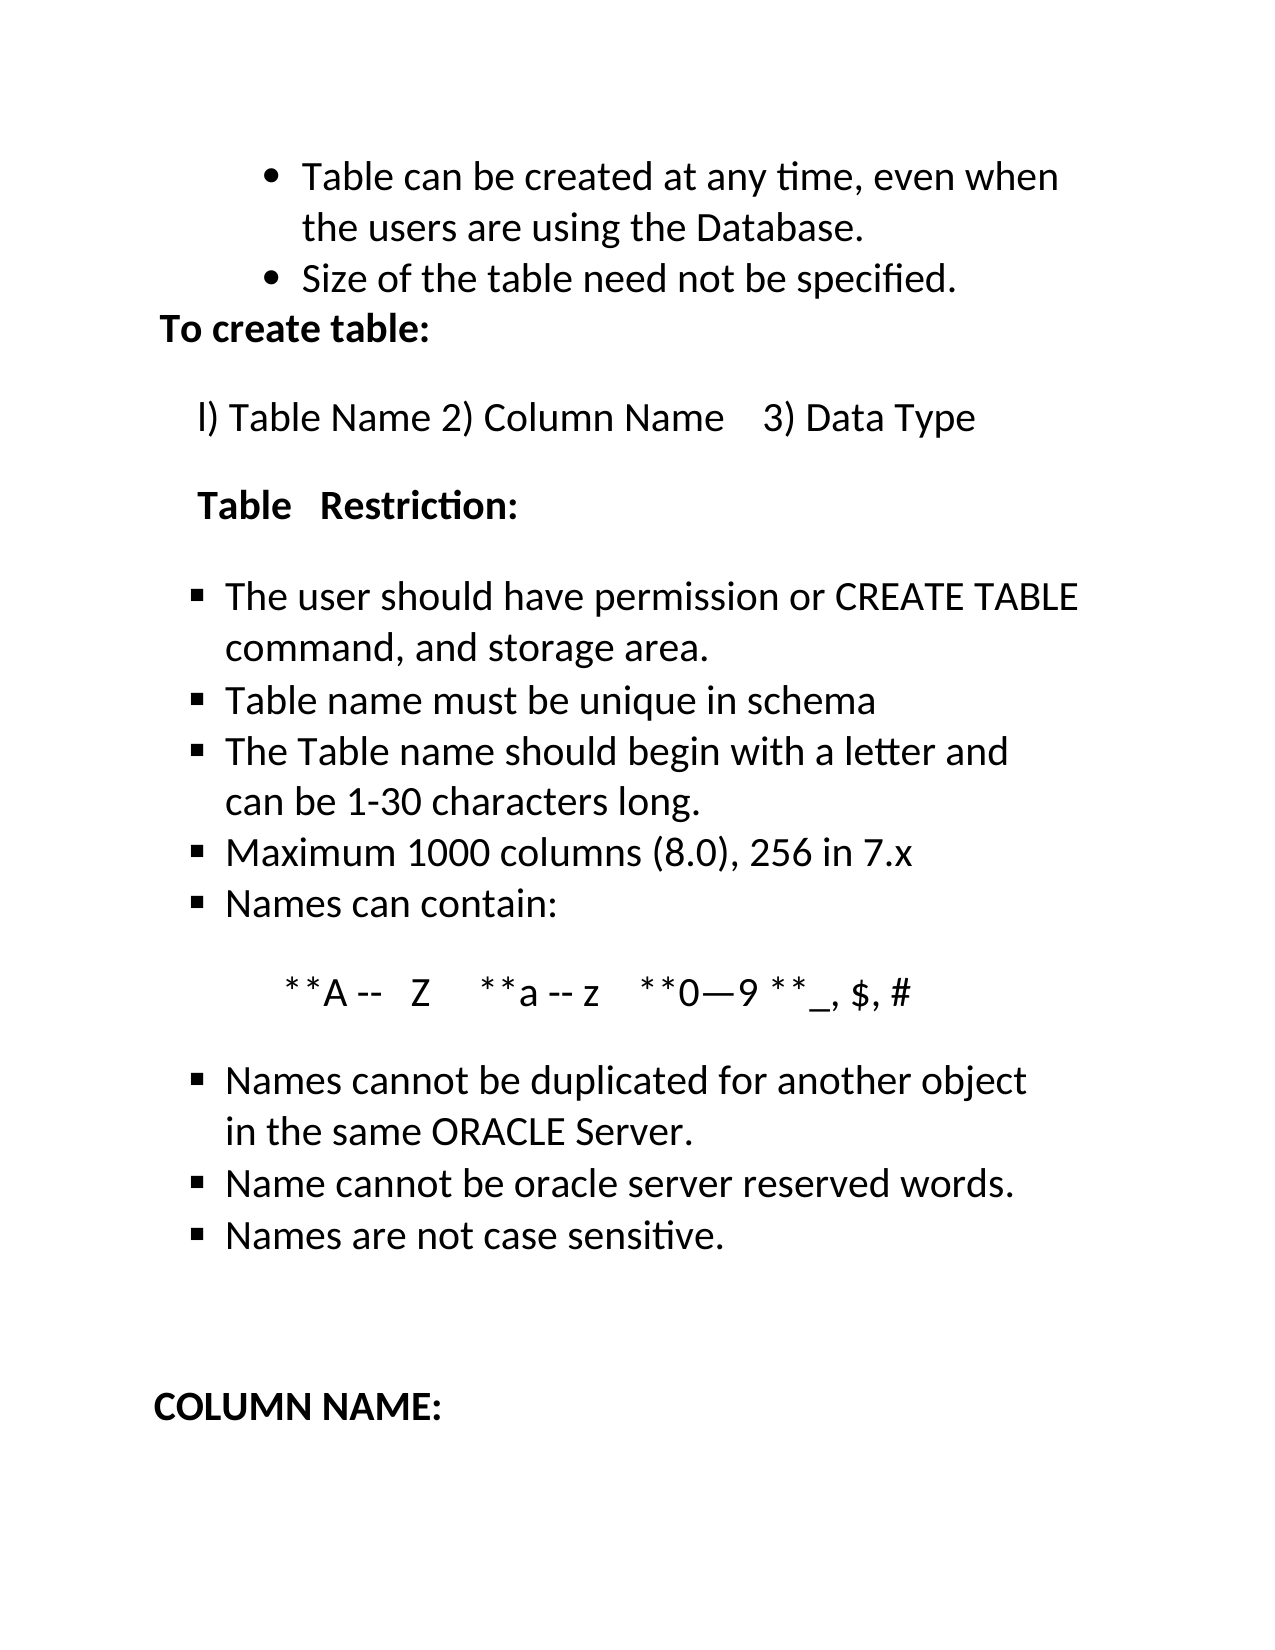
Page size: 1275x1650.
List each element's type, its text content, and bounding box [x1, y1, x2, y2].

list The Table name should begin with a letter and can be 1-30 characters long. [187, 724, 1059, 826]
list Name cannot be oracle server reserved words. [187, 1157, 1125, 1208]
text l) Table Name 2) Column Name 3) Data Type [197, 391, 1125, 442]
text To create table: [150, 302, 1125, 353]
list Table can be created at any time, even when the users are using the Database. [264, 150, 1125, 252]
list Names cannot be duplicated for another object in the same ORACLE Server. [187, 1054, 1059, 1155]
list The user should have permission or CREATE TABLE command, and storage area. [187, 570, 1125, 672]
text COLUMN NAME: [153, 1380, 1125, 1431]
text Table Restriction: [197, 479, 1125, 530]
list Names are not case sensitive. [187, 1209, 1125, 1259]
list Names can contain: [187, 877, 1059, 928]
list Table name must be unique in schema [187, 674, 1125, 724]
list Maximum 1000 columns (8.0), 256 in 7.x [187, 826, 1059, 877]
list Size of the table need not be specified. [264, 252, 1125, 302]
text **A -- Z **a -- z **0—9 **_, $, # [150, 966, 1125, 1017]
